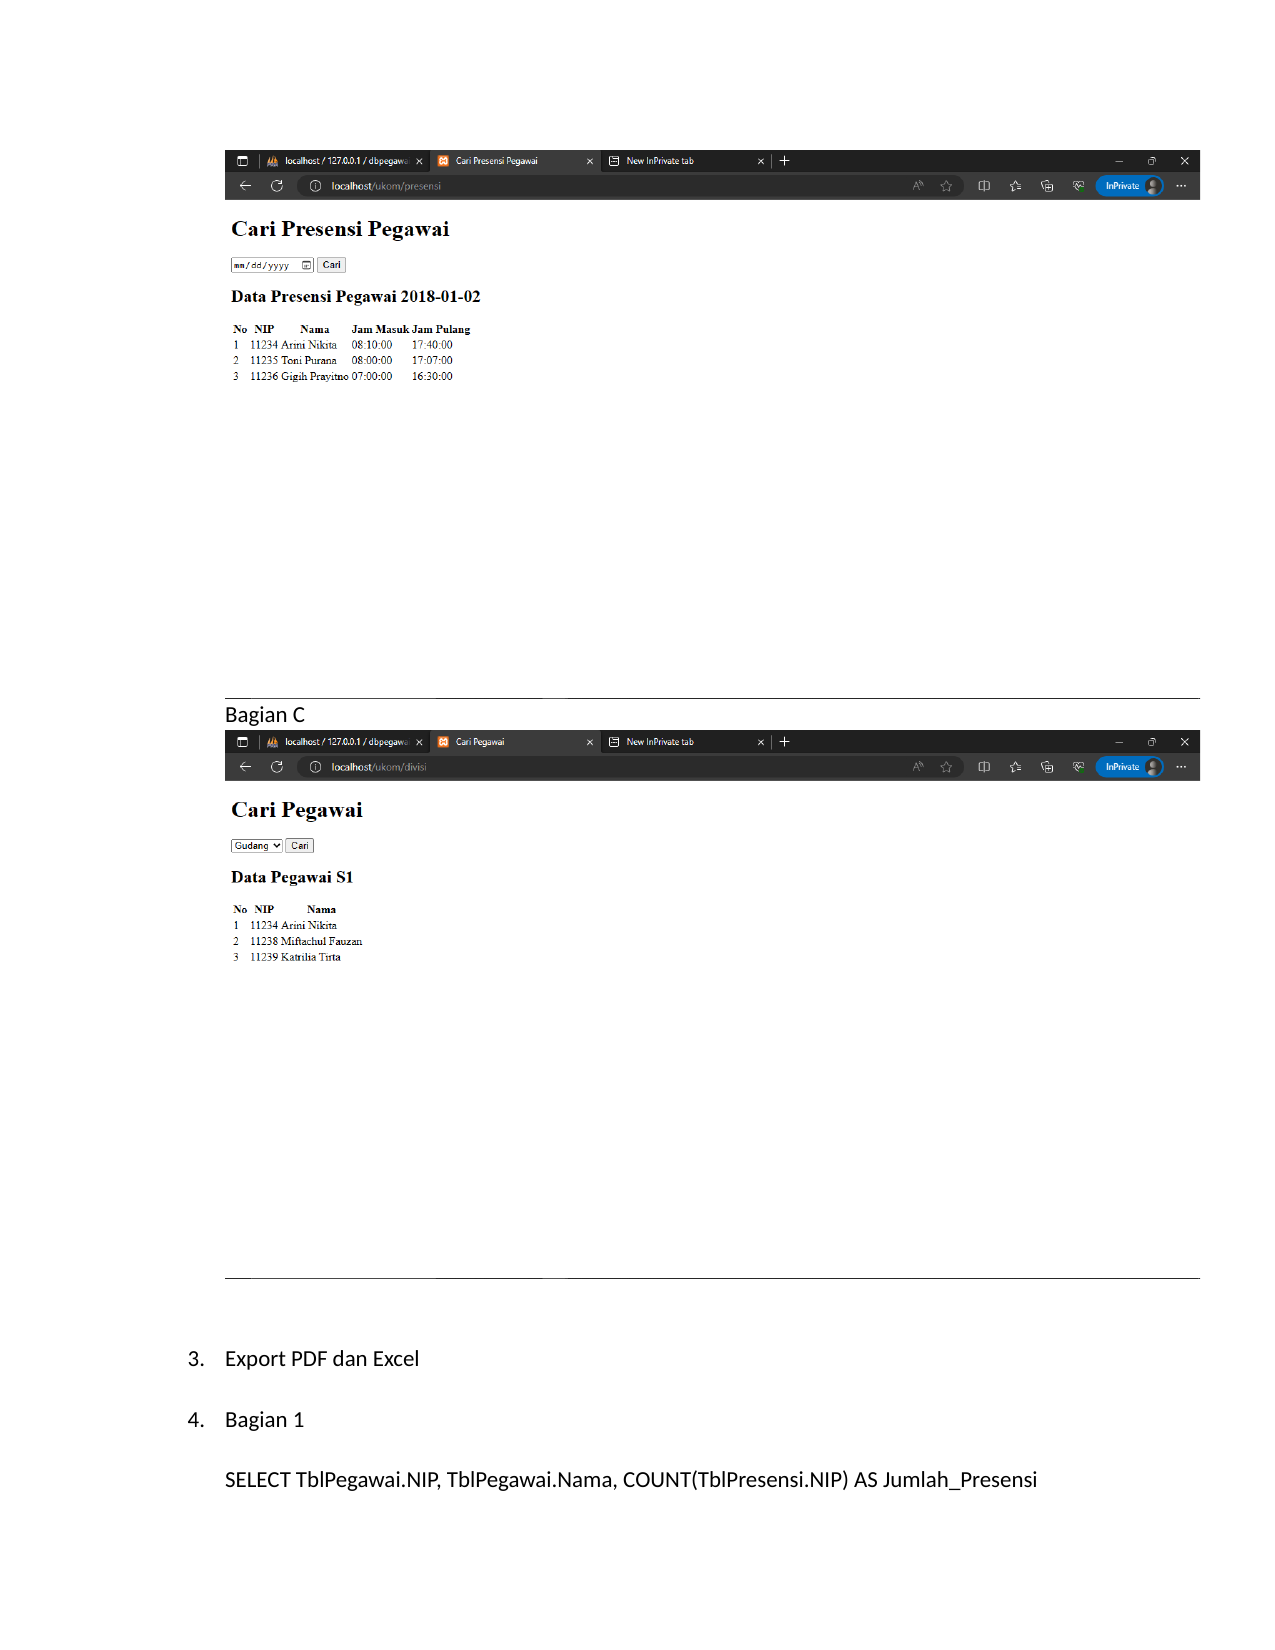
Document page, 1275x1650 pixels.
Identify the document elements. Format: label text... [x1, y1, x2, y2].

list Bagian C [225, 700, 1125, 728]
picture [225, 730, 1200, 1279]
list Bagian 1 [187, 1405, 1125, 1433]
list SELECT TblPegawai.NIP, TblPegawai.Nama, COUNT(TblPresensi.NIP) AS Jumlah_Presensi [225, 1465, 1125, 1493]
list Export PDF dan Excel [187, 1344, 1125, 1372]
picture [225, 150, 1200, 699]
